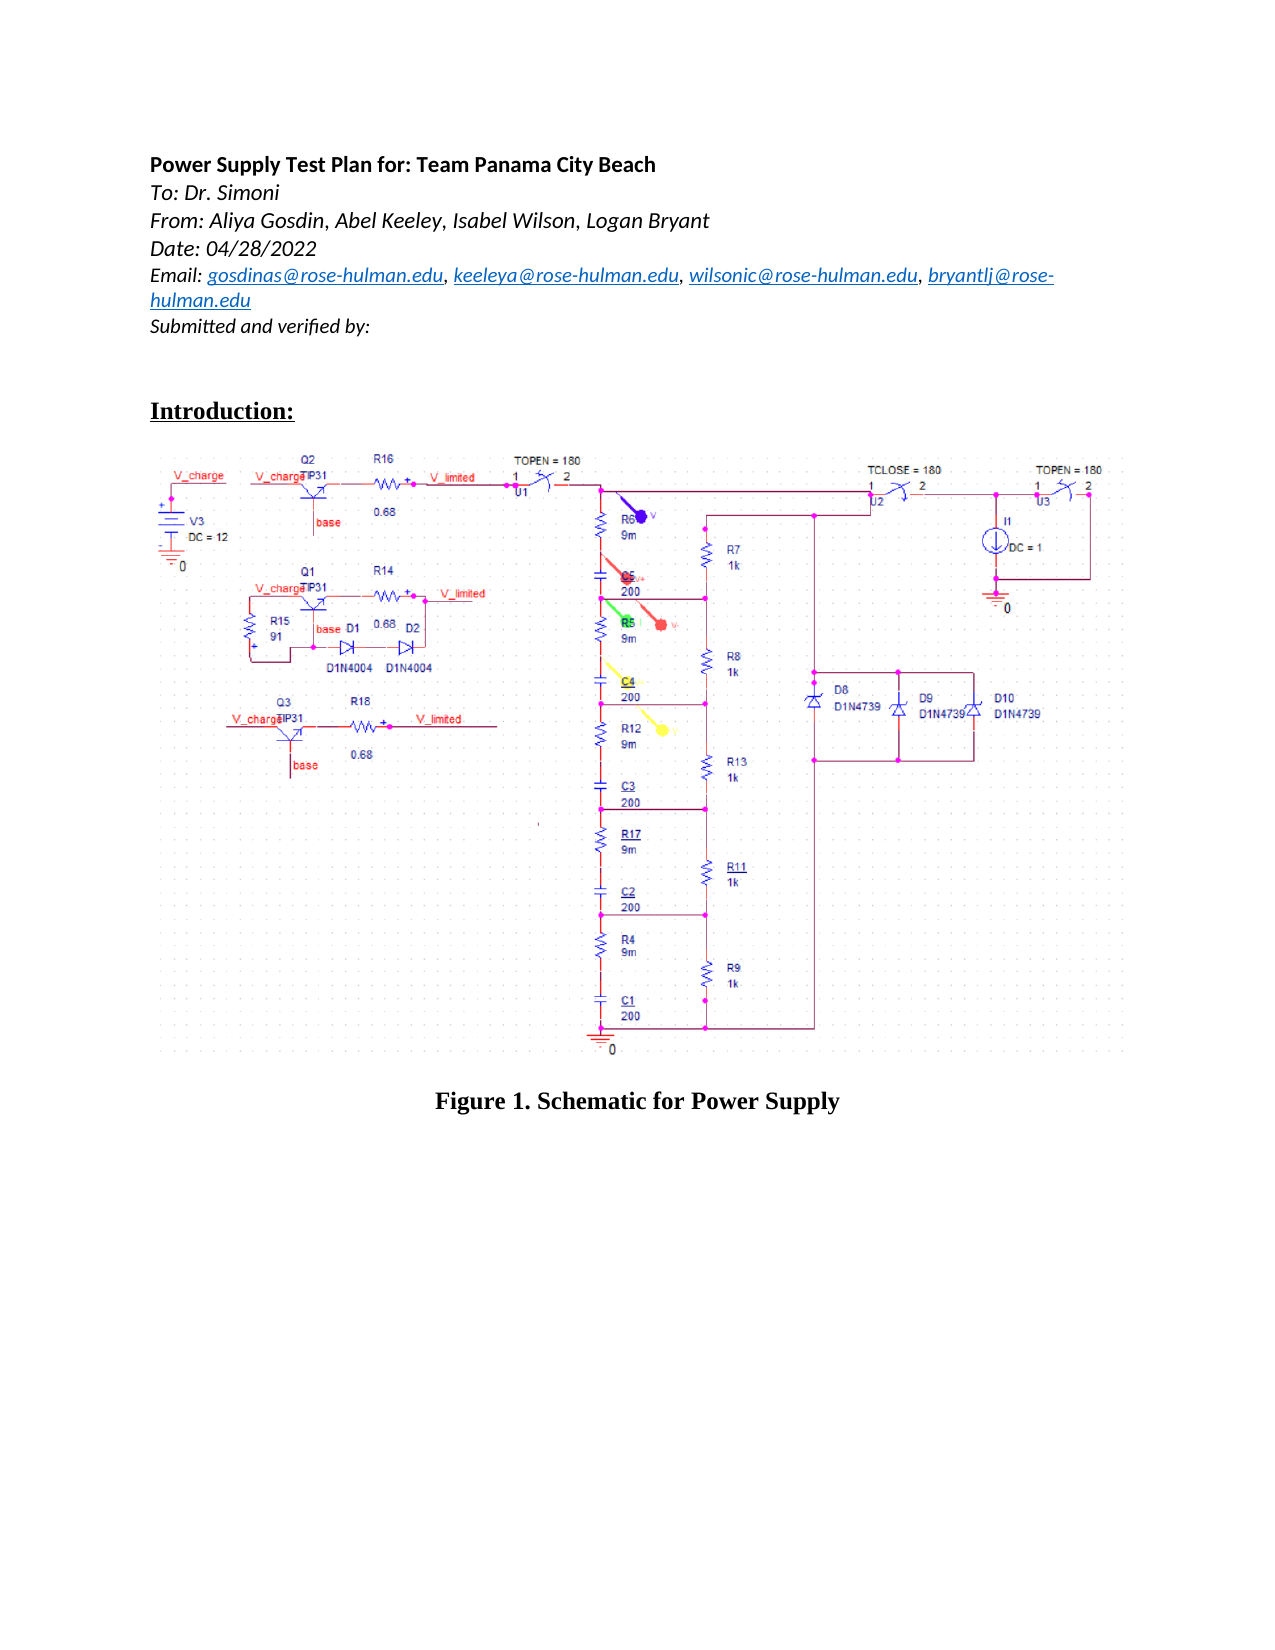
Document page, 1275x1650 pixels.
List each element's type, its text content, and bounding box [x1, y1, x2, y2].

text From: Aliya Gosdin, Abel Keeley, Isabel Wilson, Logan Bryant [150, 206, 1125, 234]
text Submitted and verified by: [150, 313, 1125, 338]
picture [150, 453, 1125, 1058]
text To: Dr. Simoni [150, 178, 1125, 206]
text Date: 04/28/2022 [150, 234, 1125, 262]
text Introduction: [150, 396, 1125, 424]
text Email: gosdinas@rose-hulman.edu, keeleya@rose-hulman.edu, wilsonic@rose-hulman.edu, bryantlj@rose-hulman.edu [150, 262, 1125, 313]
text Power Supply Test Plan for: Team Panama City Beach [150, 150, 1125, 178]
text Figure 1. Schematic for Power Supply [150, 1058, 1125, 1115]
